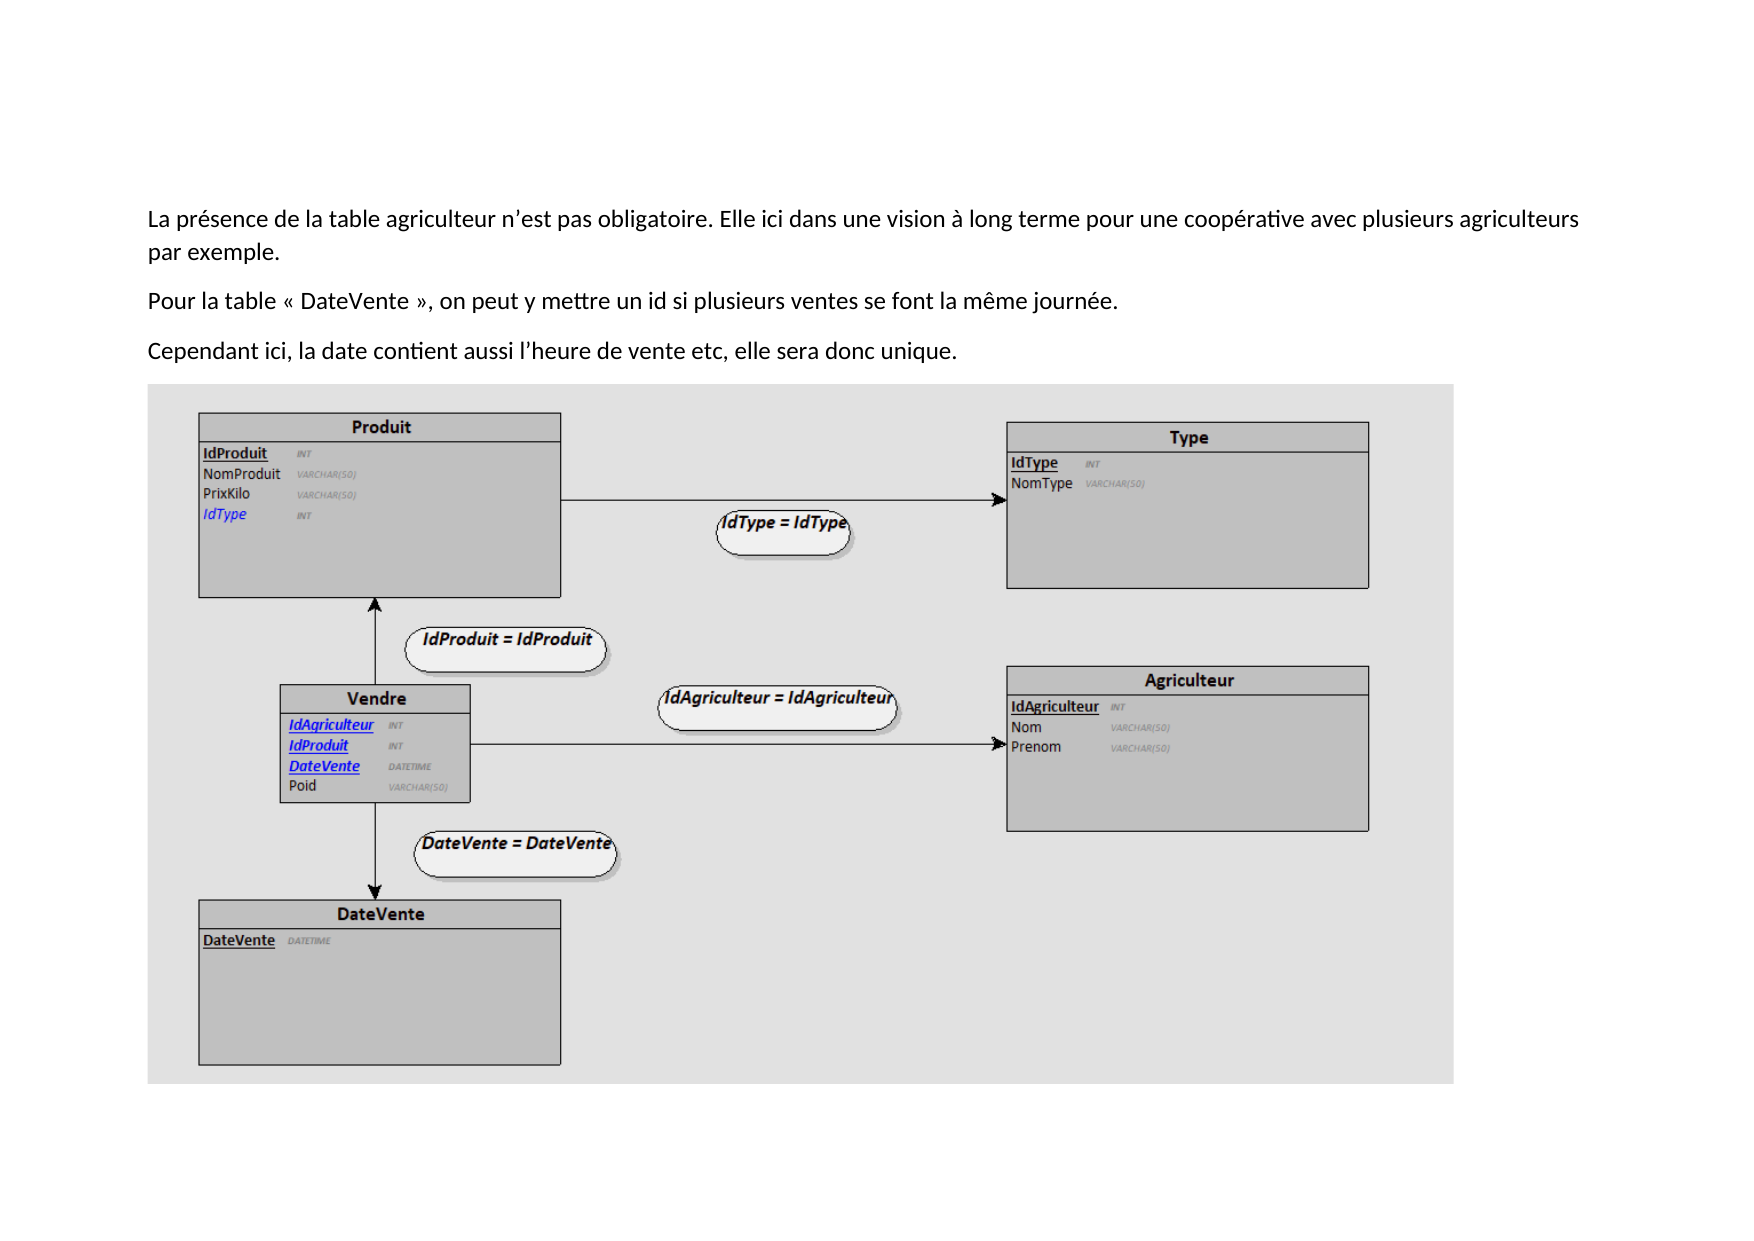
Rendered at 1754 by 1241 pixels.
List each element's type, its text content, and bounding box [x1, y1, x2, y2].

picture [147, 384, 1454, 1084]
text Pour la table « DateVente », on peut y mettre un id si plusieurs ventes se font la même journée. [148, 285, 1606, 316]
text La présence de la table agriculteur n’est pas obligatoire. Elle ici dans une vision à long terme pour une coopérative avec plusieurs agriculteurs par exemple. [148, 203, 1606, 266]
text Cependant ici, la date contient aussi l’heure de vente etc, elle sera donc unique. [148, 335, 1606, 365]
